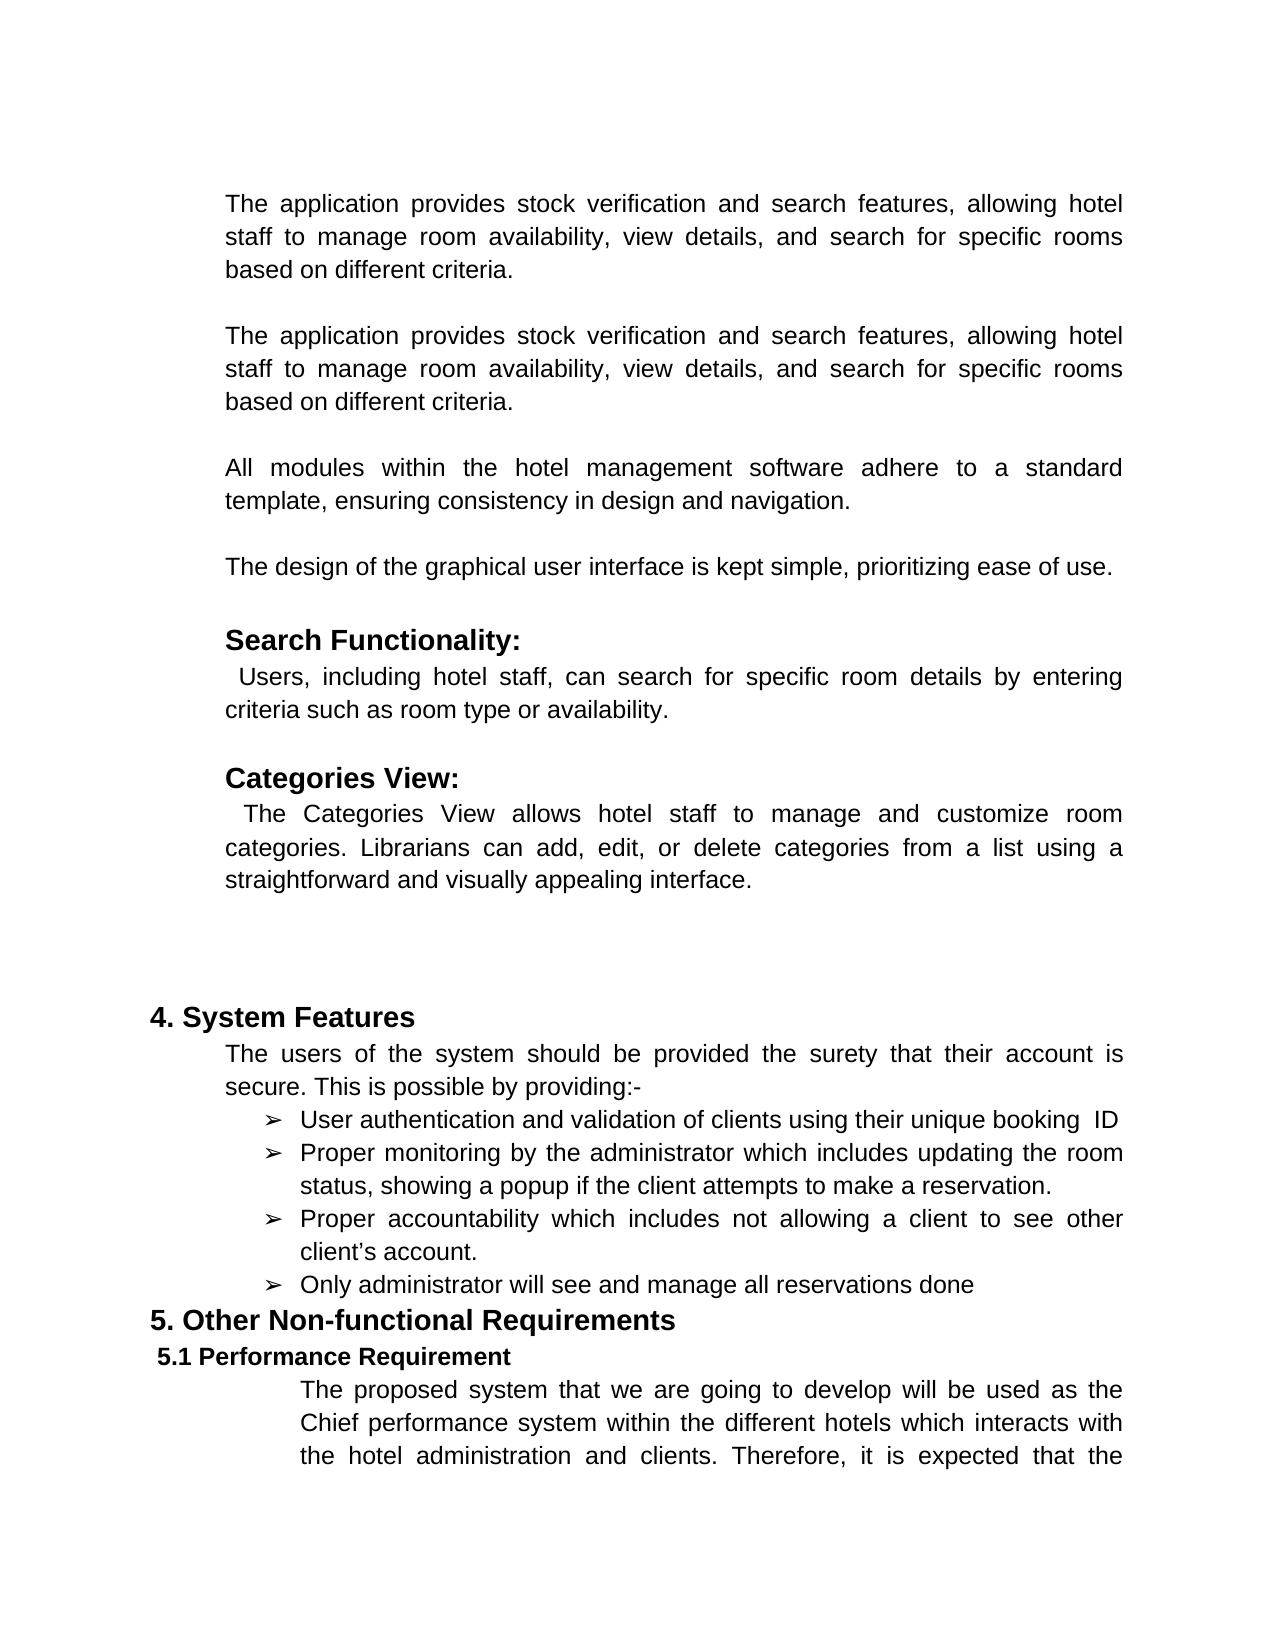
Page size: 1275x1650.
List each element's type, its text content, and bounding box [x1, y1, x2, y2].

text All modules within the hotel management software adhere to a standard template, ensuring consistency in design and navigation. [225, 453, 1125, 514]
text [300, 1374, 1125, 1469]
text Search Functionality: [225, 623, 1125, 657]
list Proper accountability which includes not allowing a client to see other client’s account. [262, 1204, 1125, 1266]
text 4. System Features [150, 1000, 1125, 1034]
list User authentication and validation of clients using their unique booking ID [262, 1105, 1125, 1134]
text The application provides stock verification and search features, allowing hotel staff to manage room availability, view details, and search for specific rooms based on different criteria. [225, 188, 1125, 283]
text 5. Other Non-functional Requirements [150, 1303, 1125, 1337]
list Proper monitoring by the administrator which includes updating the room status, showing a popup if the client attempts to make a reservation. [262, 1138, 1125, 1200]
text The design of the graphical user interface is kept simple, prioritizing ease of use. [225, 552, 1125, 581]
text 5.1 Performance Requirement [150, 1342, 1125, 1370]
text The application provides stock verification and search features, allowing hotel staff to manage room availability, view details, and search for specific rooms based on different criteria. [225, 321, 1125, 415]
text Categories View: [225, 761, 1125, 794]
text The Categories View allows hotel staff to manage and customize room categories. Librarians can add, edit, or delete categories from a list using a straightforward and visually appealing interface. [225, 799, 1125, 894]
text The users of the system should be provided the surety that their account is secure. This is possible by providing:- [225, 1039, 1125, 1101]
list Only administrator will see and manage all reservations done [262, 1270, 1125, 1299]
text Users, including hotel staff, can search for specific room details by entering criteria such as room type or availability. [225, 662, 1125, 724]
